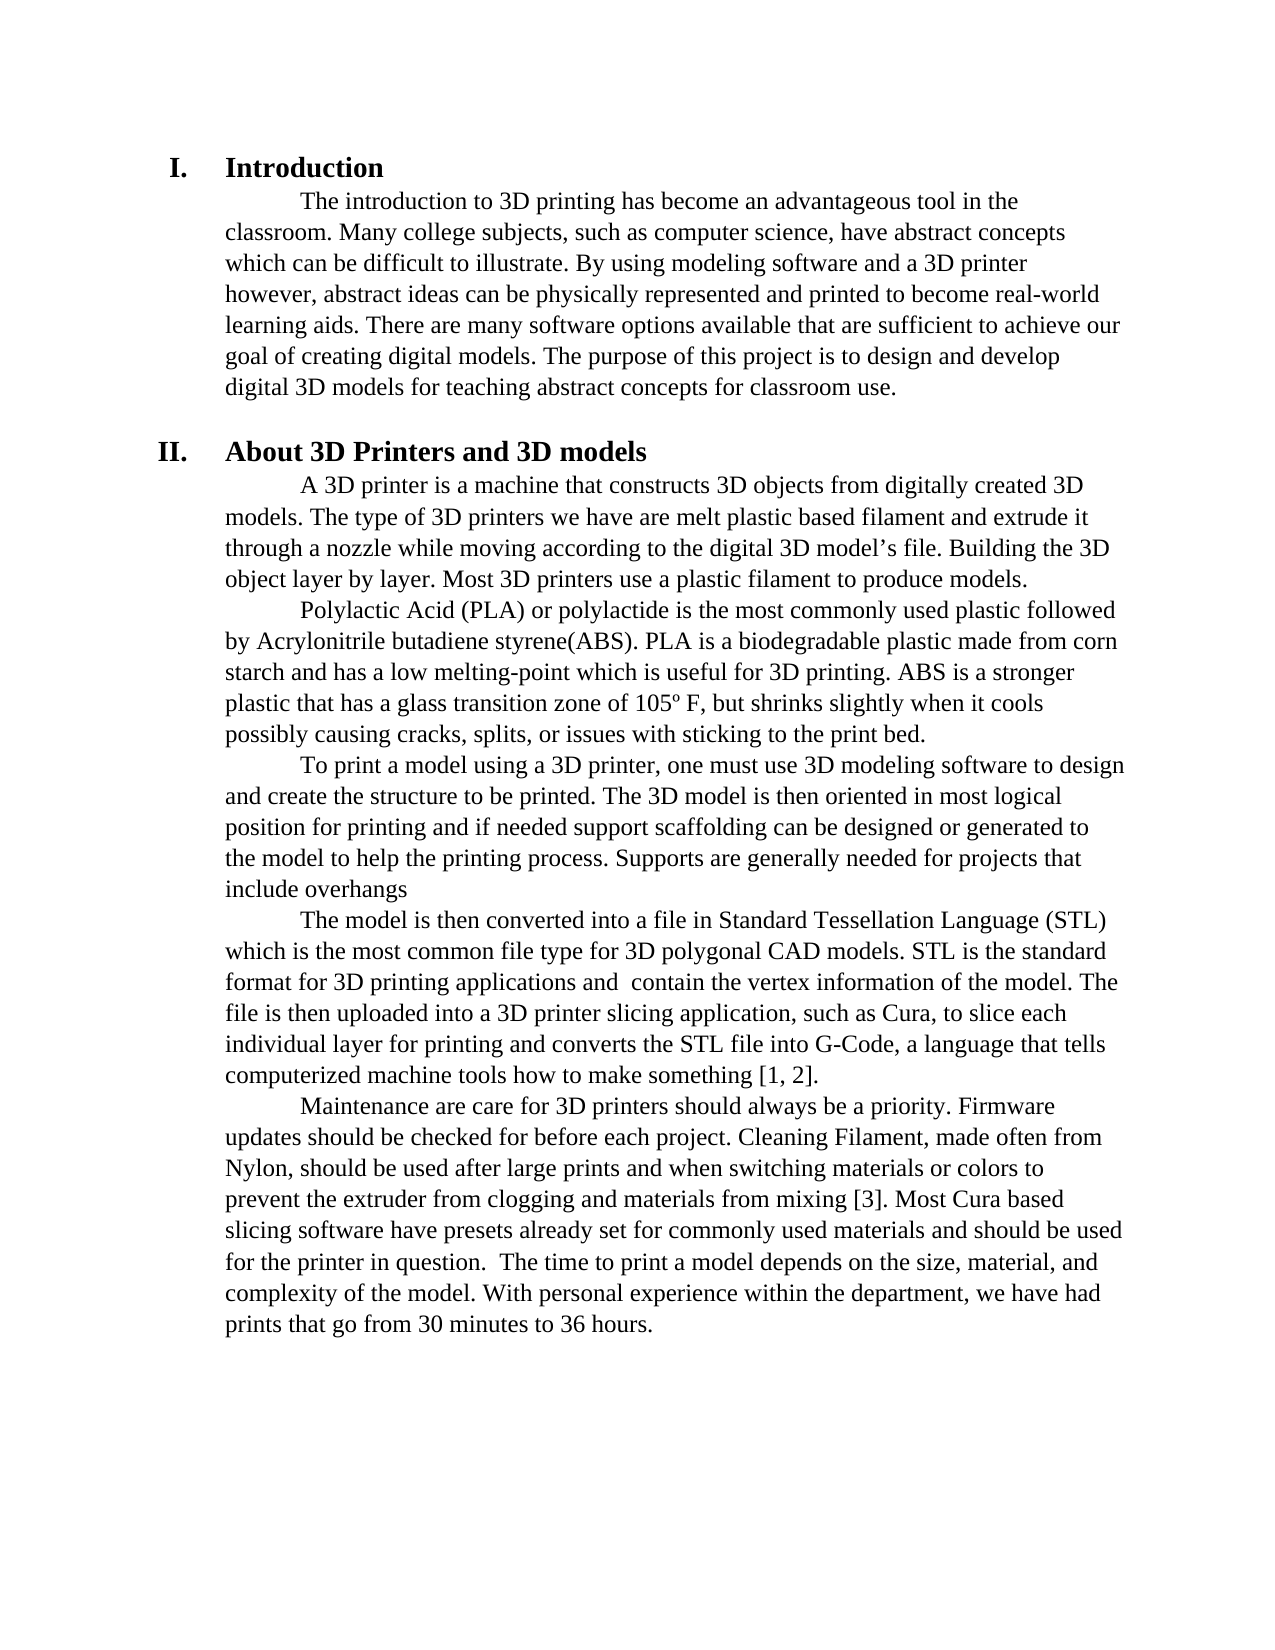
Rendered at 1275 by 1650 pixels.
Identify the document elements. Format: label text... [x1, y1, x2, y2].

list The introduction to 3D printing has become an advantageous tool in the classroom. Many college subjects, such as computer science, have abstract concepts which can be difficult to illustrate. By using modeling software and a 3D printer however, abstract ideas can be physically represented and printed to become real-world learning aids. There are many software options available that are sufficient to achieve our goal of creating digital models. The purpose of this project is to design and develop digital 3D models for teaching abstract concepts for classroom use. [225, 186, 1125, 401]
list Introduction [187, 150, 1125, 183]
list About 3D Printers and 3D models [187, 434, 1125, 468]
list To print a model using a 3D printer, one must use 3D modeling software to design and create the structure to be printed. The 3D model is then oriented in most logical position for printing and if needed support scaffolding can be designed or generated to the model to help the printing process. Supports are generally needed for projects that include overhangs [225, 750, 1125, 903]
list Polylactic Acid (PLA) or polylactide is the most commonly used plastic followed by Acrylonitrile butadiene styrene(ABS). PLA is a biodegradable plastic made from corn starch and has a low melting-point which is useful for 3D printing. ABS is a stronger plastic that has a glass transition zone of 105º F, but shrinks slightly when it cools possibly causing cracks, splits, or issues with sticking to the print bed. [225, 595, 1125, 748]
list Maintenance are care for 3D printers should always be a priority. Firmware updates should be checked for before each project. Cleaning Filament, made often from Nylon, should be used after large prints and when switching materials or colors to prevent the extruder from clogging and materials from mixing [3]. Most Cura based slicing software have presets already set for commonly used materials and should be used for the printer in question. The time to print a model depends on the size, material, and complexity of the model. With personal experience within the department, we have had prints that go from 30 minutes to 36 hours. [225, 1091, 1125, 1337]
list A 3D printer is a machine that constructs 3D objects from digitally created 3D models. The type of 3D printers we have are melt plastic based filament and extrude it through a nozzle while moving according to the digital 3D model’s file. Building the 3D object layer by layer. Most 3D printers use a plastic filament to produce models. [225, 471, 1125, 592]
list The model is then converted into a file in Standard Tessellation Language (STL) which is the most common file type for 3D polygonal CAD models. STL is the standard format for 3D printing applications and contain the vertex information of the model. The file is then uploaded into a 3D printer slicing application, such as Cura, to slice each individual layer for printing and converts the STL file into G-Code, a language that tells computerized machine tools how to make something [1, 2]. [225, 905, 1125, 1089]
